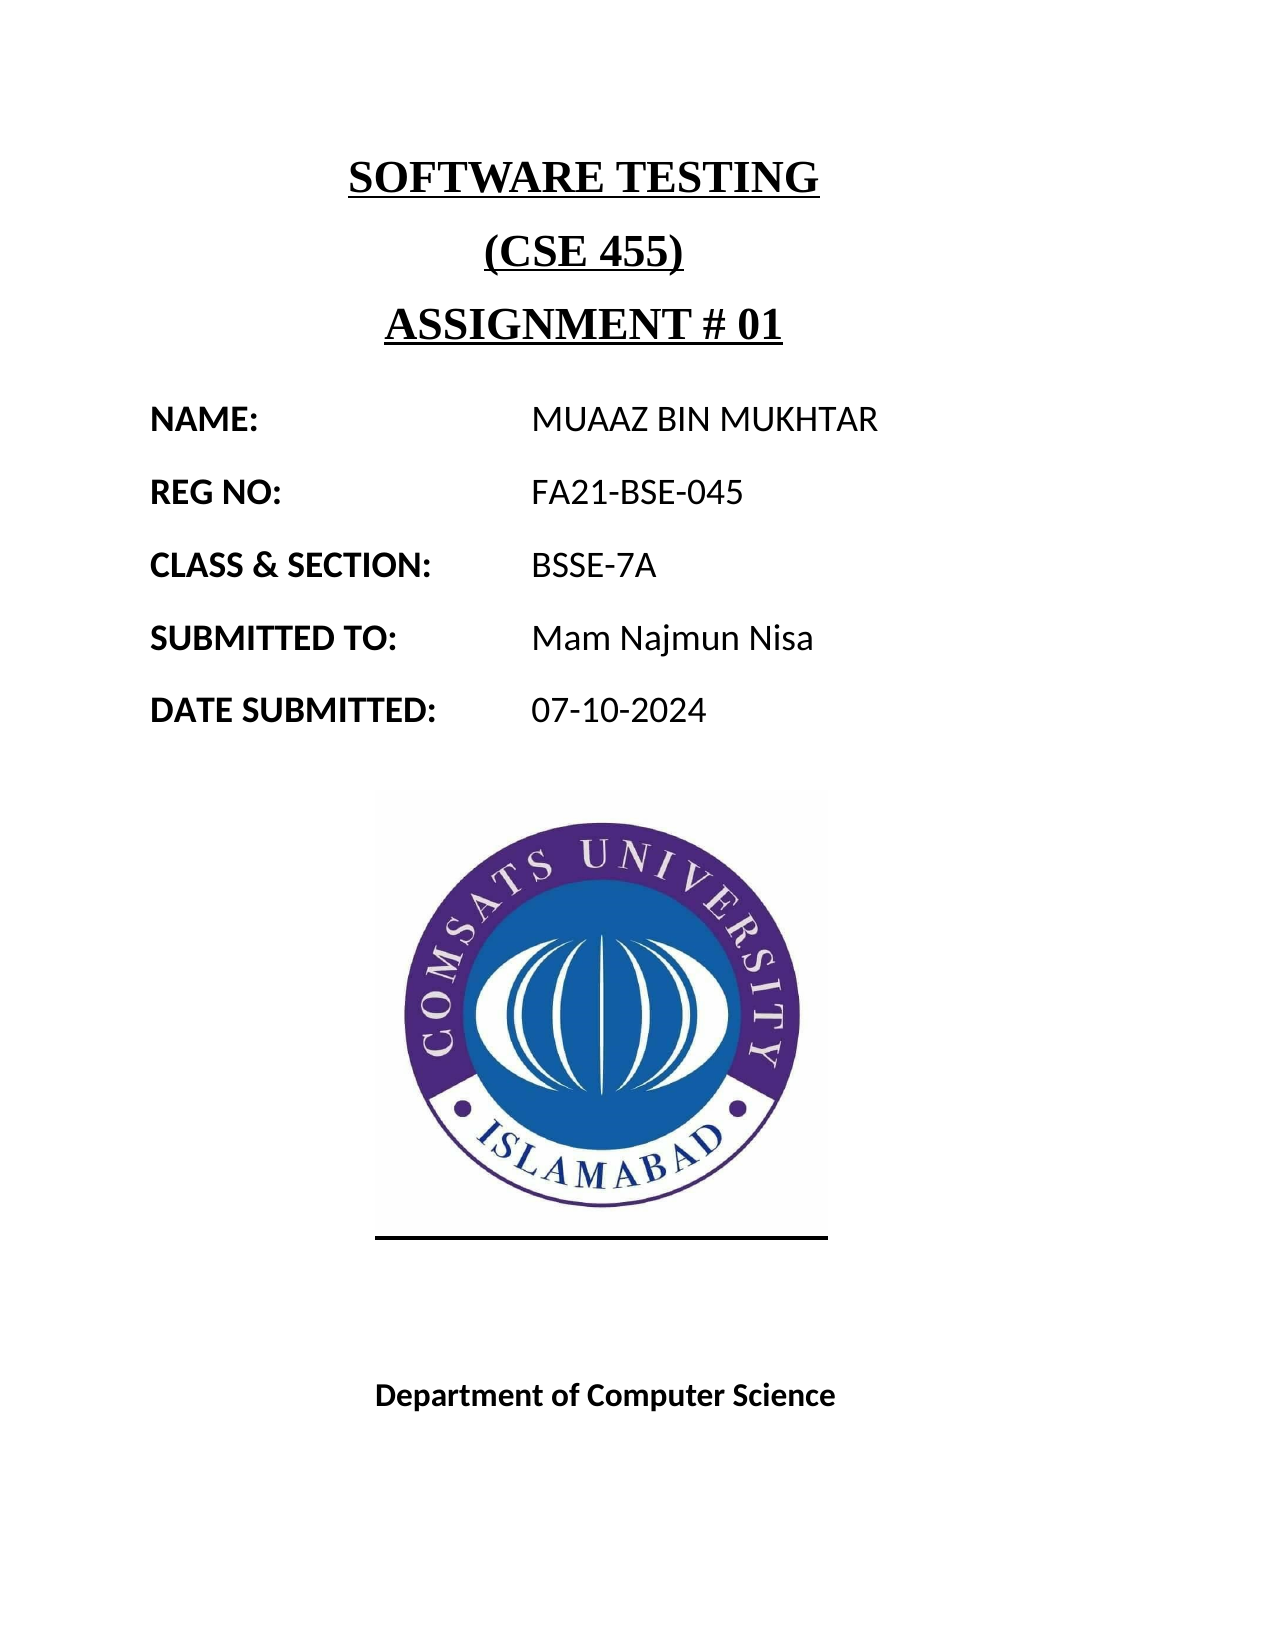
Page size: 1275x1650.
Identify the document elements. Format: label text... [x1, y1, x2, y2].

picture [375, 790, 828, 1230]
table_cell SUBMITTED TO: [150, 589, 531, 661]
table_cell BSSE-7A [531, 516, 1112, 588]
table_cell 07-10-2024 [531, 661, 1112, 791]
text (CSE 455) [150, 223, 1017, 276]
table_cell DATE SUBMITTED: [150, 661, 531, 791]
table_cell Mam Najmun Nisa [531, 589, 1112, 661]
table_cell CLASS & SECTION: [150, 516, 531, 588]
text SOFTWARE TESTING [150, 150, 1017, 203]
text ASSIGNMENT # 01 [150, 296, 1017, 349]
table_header NAME: [150, 370, 531, 443]
text Department of Computer Science [375, 1374, 1125, 1414]
table_header MUAAZ BIN MUKHTAR [531, 370, 1112, 443]
table_cell FA21-BSE-045 [531, 443, 1112, 516]
table_cell REG NO: [150, 443, 531, 516]
